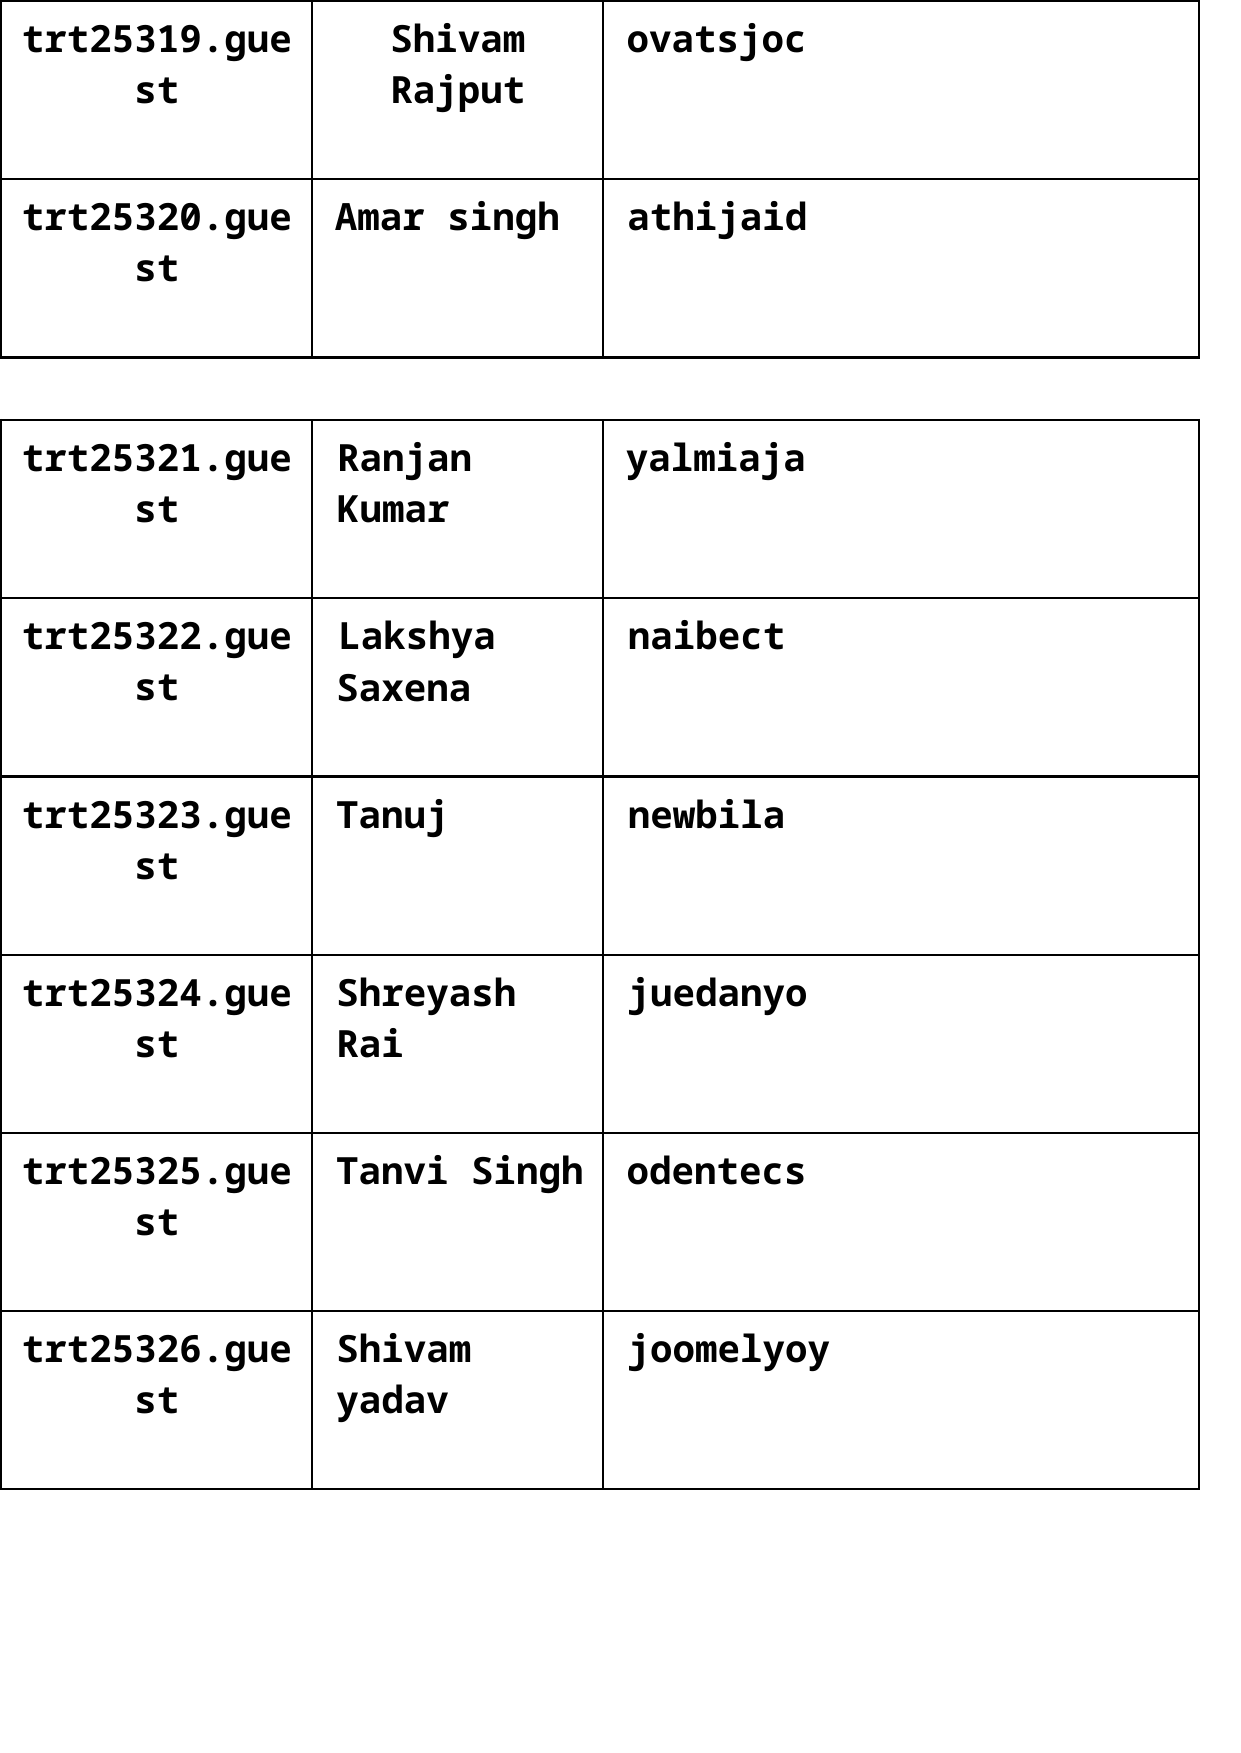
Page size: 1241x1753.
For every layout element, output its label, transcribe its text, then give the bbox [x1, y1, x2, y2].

table_cell juedanyo [604, 956, 1198, 1132]
table_cell Amar singh [313, 180, 602, 356]
table_cell odentecs [604, 1134, 1198, 1310]
table_cell joomelyoy [604, 1312, 1198, 1488]
table_cell athijaid [604, 180, 1198, 356]
table_cell trt25325.guest [2, 1134, 311, 1310]
table_cell trt25324.guest [2, 956, 311, 1132]
table_cell Tanuj [313, 778, 602, 954]
table_cell newbila [604, 778, 1198, 954]
table_cell Shivam Rajput [313, 2, 602, 178]
table_cell trt25323.guest [2, 778, 311, 954]
table_cell Shreyash Rai [313, 956, 602, 1132]
table_cell trt25322.guest [2, 599, 311, 775]
table_cell naibect [604, 599, 1198, 775]
table_header yalmiaja [604, 421, 1198, 597]
table_cell Lakshya Saxena [313, 599, 602, 775]
table_cell Shivam yadav [313, 1312, 602, 1488]
table_cell ovatsjoc [604, 2, 1198, 178]
table_cell trt25320.guest [2, 180, 311, 356]
table_cell trt25319.guest [2, 2, 311, 178]
table_cell trt25326.guest [2, 1312, 311, 1488]
table_header Ranjan Kumar [313, 421, 602, 597]
table_cell Tanvi Singh [313, 1134, 602, 1310]
table_header trt25321.guest [2, 421, 311, 597]
